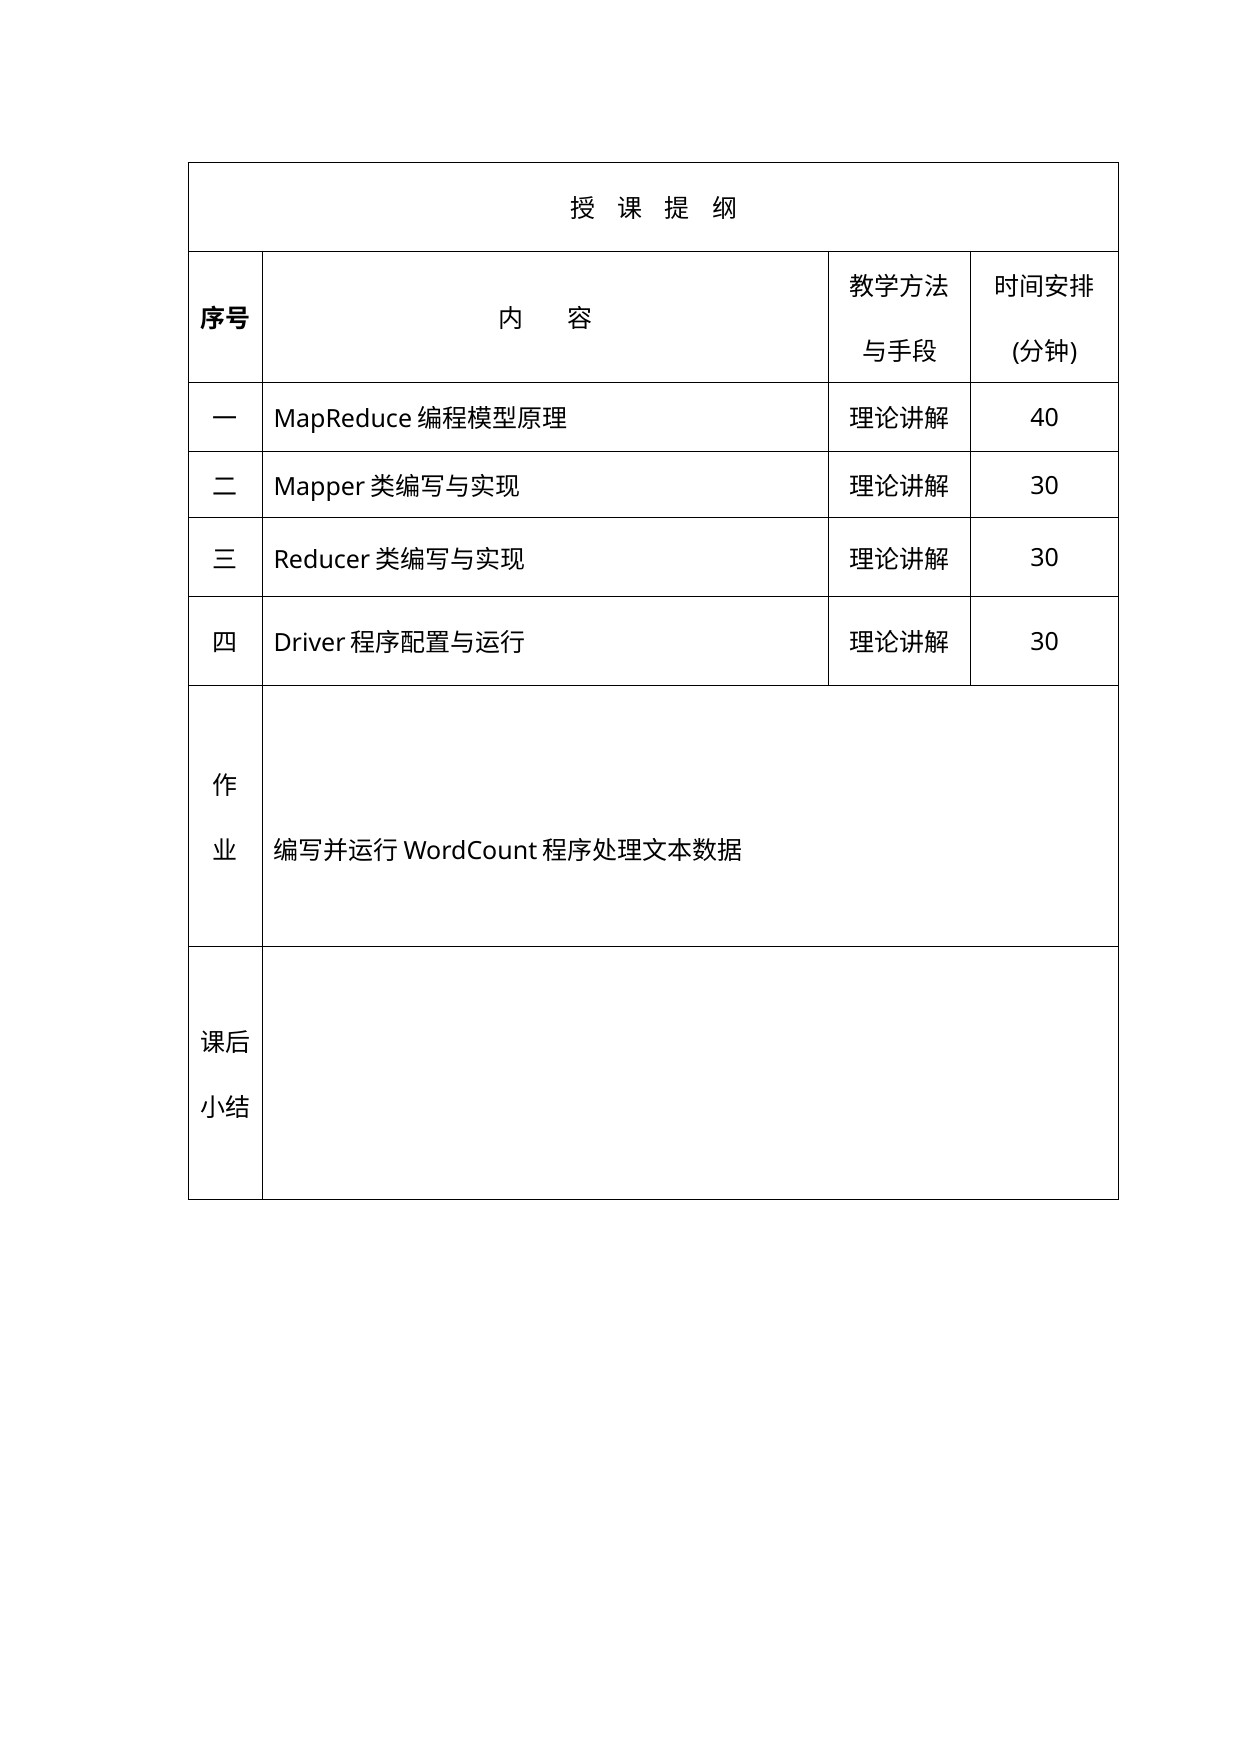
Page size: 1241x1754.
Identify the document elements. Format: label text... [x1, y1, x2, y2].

table_cell 序号 [189, 252, 262, 382]
table_cell 30 [971, 597, 1118, 685]
table_cell 40 [971, 383, 1118, 451]
table_cell Reducer类编写与实现 [263, 518, 828, 596]
table_cell 时间安排(分钟) [971, 252, 1118, 382]
table_cell 30 [971, 452, 1118, 517]
table_cell 二 [189, 452, 262, 517]
table_cell 内 容 [263, 252, 828, 382]
table_cell 授 课 提 纲 [189, 163, 1118, 251]
table_cell 理论讲解 [829, 383, 970, 451]
table_cell MapReduce编程模型原理 [263, 383, 828, 451]
table_cell 编写并运行WordCount程序处理文本数据 [263, 686, 1118, 946]
table_cell 一 [189, 383, 262, 451]
table_cell 课后小结 [189, 947, 262, 1199]
table_cell 作 业 [189, 686, 262, 946]
table_cell 理论讲解 [829, 452, 970, 517]
table_cell [263, 947, 1118, 1199]
table_cell 理论讲解 [829, 597, 970, 685]
table_cell Driver程序配置与运行 [263, 597, 828, 685]
table_cell 30 [971, 518, 1118, 596]
table_cell Mapper类编写与实现 [263, 452, 828, 517]
table_cell 四 [189, 597, 262, 685]
table_cell 三 [189, 518, 262, 596]
table_cell 理论讲解 [829, 518, 970, 596]
table_cell 教学方法 与手段 [829, 252, 970, 382]
